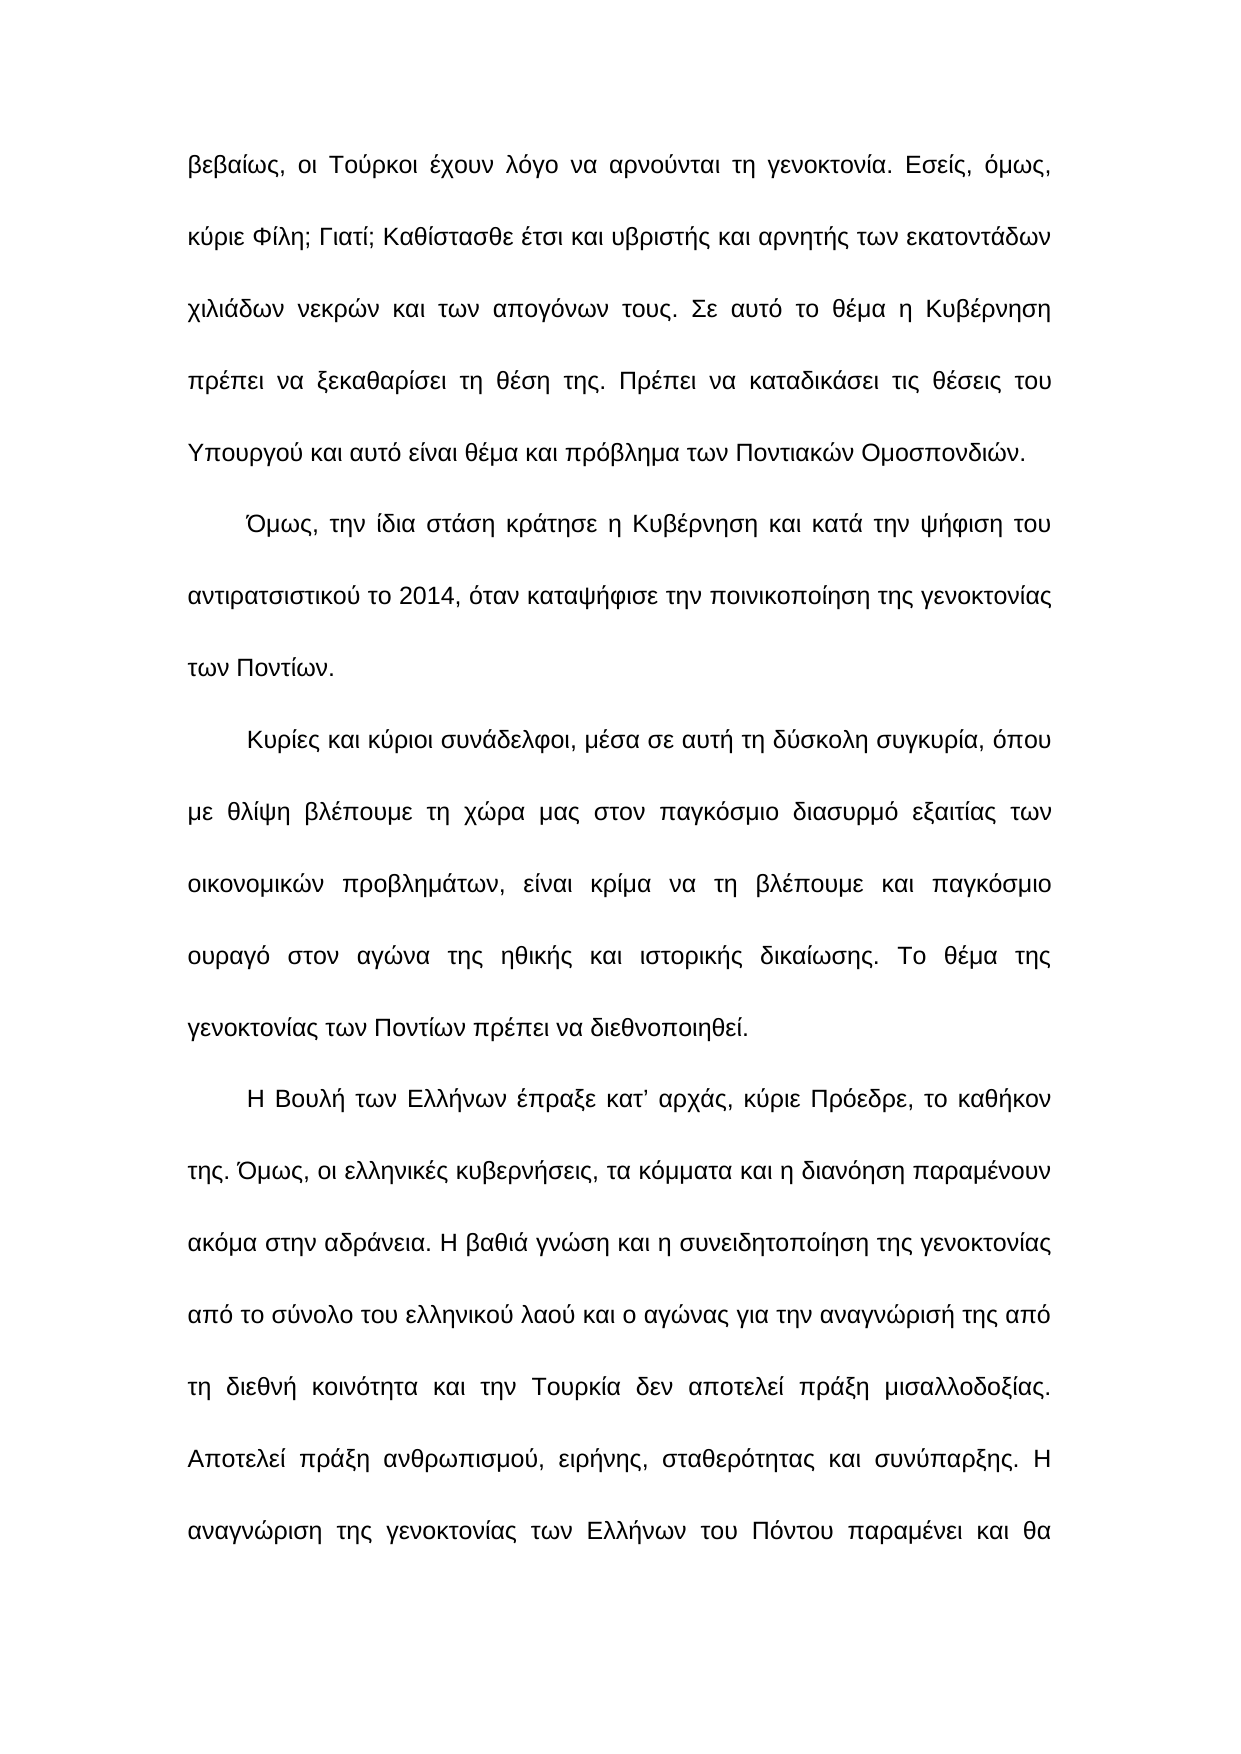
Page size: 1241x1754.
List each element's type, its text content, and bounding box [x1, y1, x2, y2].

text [187, 150, 1053, 466]
text Κυρίες και κύριοι συνάδελφοι, μέσα σε αυτή τη δύσκολη συγκυρία, όπου με θλίψη βλέπουμε τη χώρα μας στον παγκόσμιο διασυρμό εξαιτίας των οικονομικών προβλημάτων, είναι κρίμα να τη βλέπουμε και παγκόσμιο ουραγό στον αγώνα της ηθικής και ιστορικής δικαίωσης. Το θέμα της γενοκτονίας των Ποντίων πρέπει να διεθνοποιηθεί. [187, 725, 1053, 1041]
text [187, 1084, 1053, 1544]
text Όμως, την ίδια στάση κράτησε η Κυβέρνηση και κατά την ψήφιση του αντιρατσιστικού το 2014, όταν καταψήφισε την ποινικοποίηση της γενοκτονίας των Ποντίων. [187, 509, 1053, 682]
